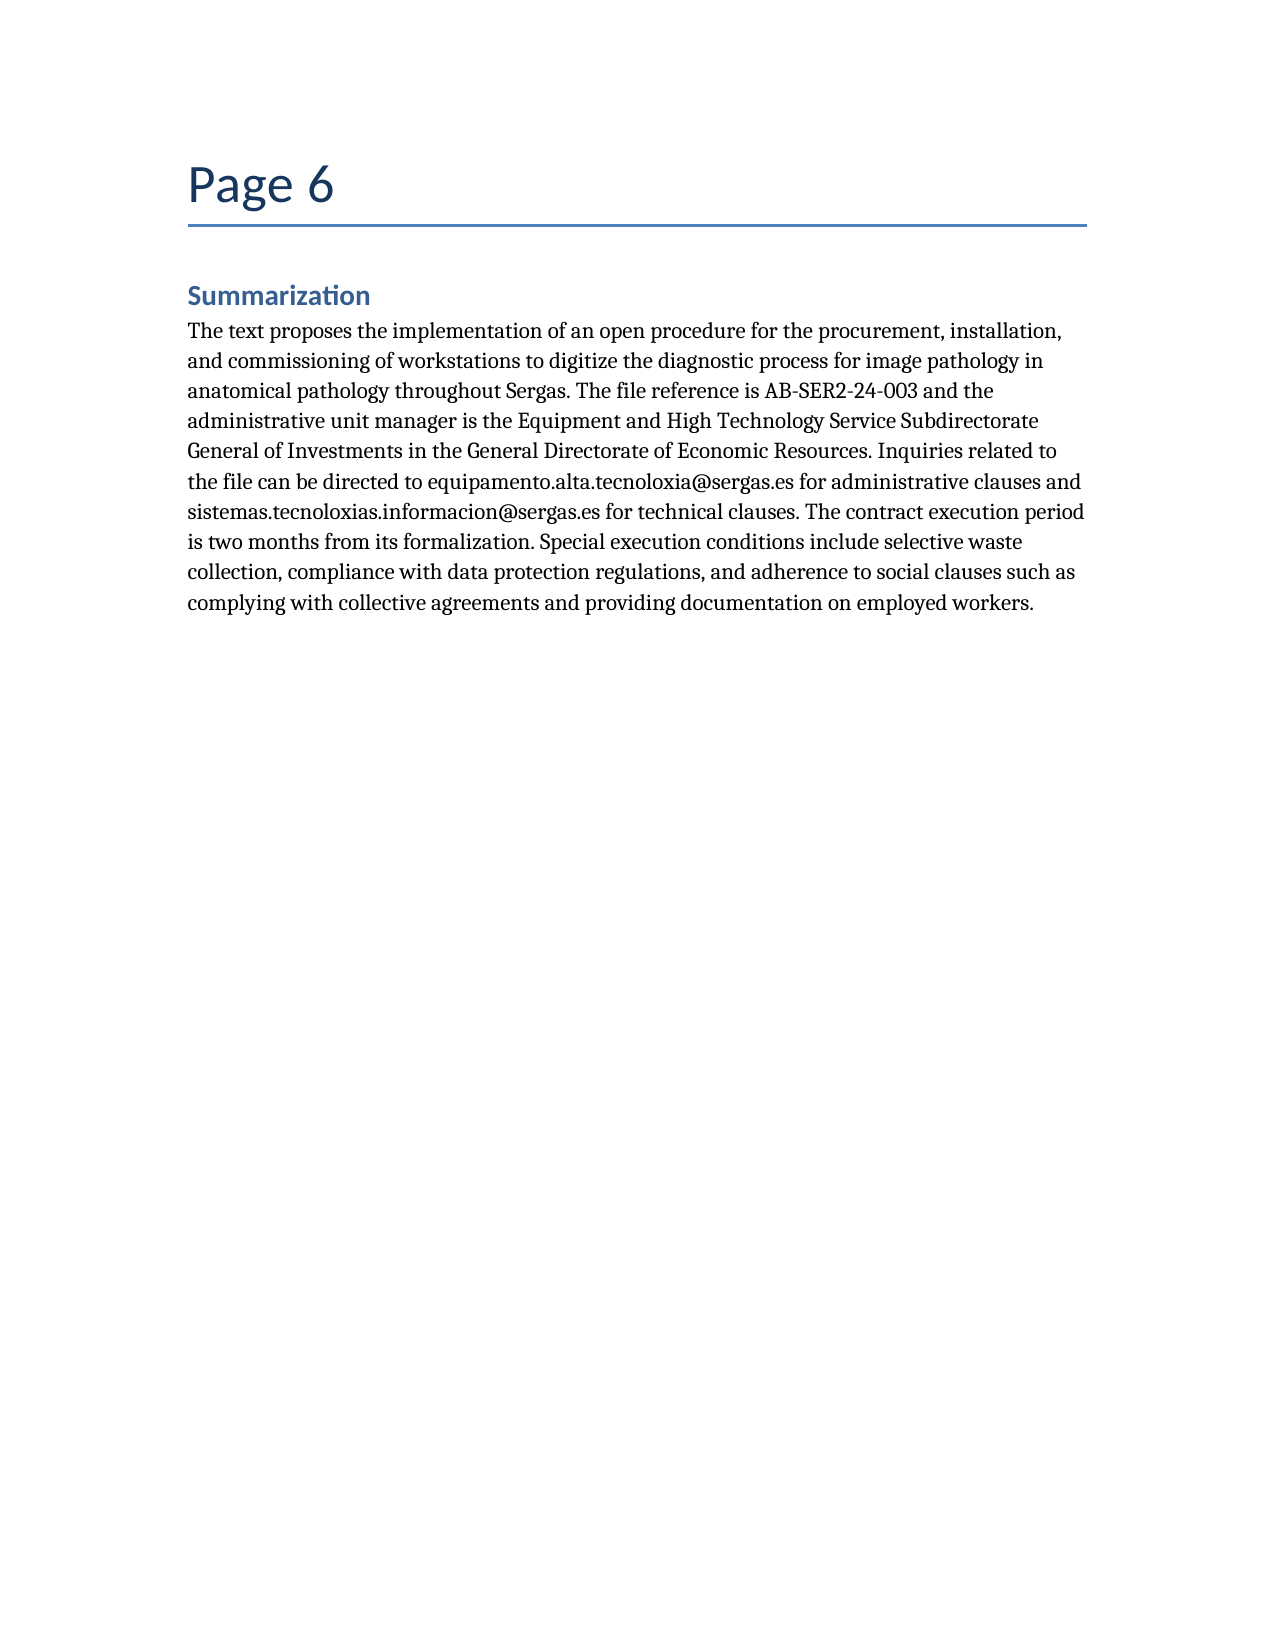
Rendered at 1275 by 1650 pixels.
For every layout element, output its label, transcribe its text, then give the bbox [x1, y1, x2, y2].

text The text proposes the implementation of an open procedure for the procurement, installation, and commissioning of workstations to digitize the diagnostic process for image pathology in anatomical pathology throughout Sergas. The file reference is AB-SER2-24-003 and the administrative unit manager is the Equipment and High Technology Service Subdirectorate General of Investments in the General Directorate of Economic Resources. Inquiries related to the file can be directed to equipamento.alta.tecnoloxia@sergas.es for administrative clauses and sistemas.tecnoloxias.informacion@sergas.es for technical clauses. The contract execution period is two months from its formalization. Special execution conditions include selective waste collection, compliance with data protection regulations, and adherence to social clauses such as complying with collective agreements and providing documentation on employed workers. [187, 317, 1087, 616]
subtitle Summarization [187, 277, 1087, 312]
title Page 6 [187, 150, 1087, 227]
